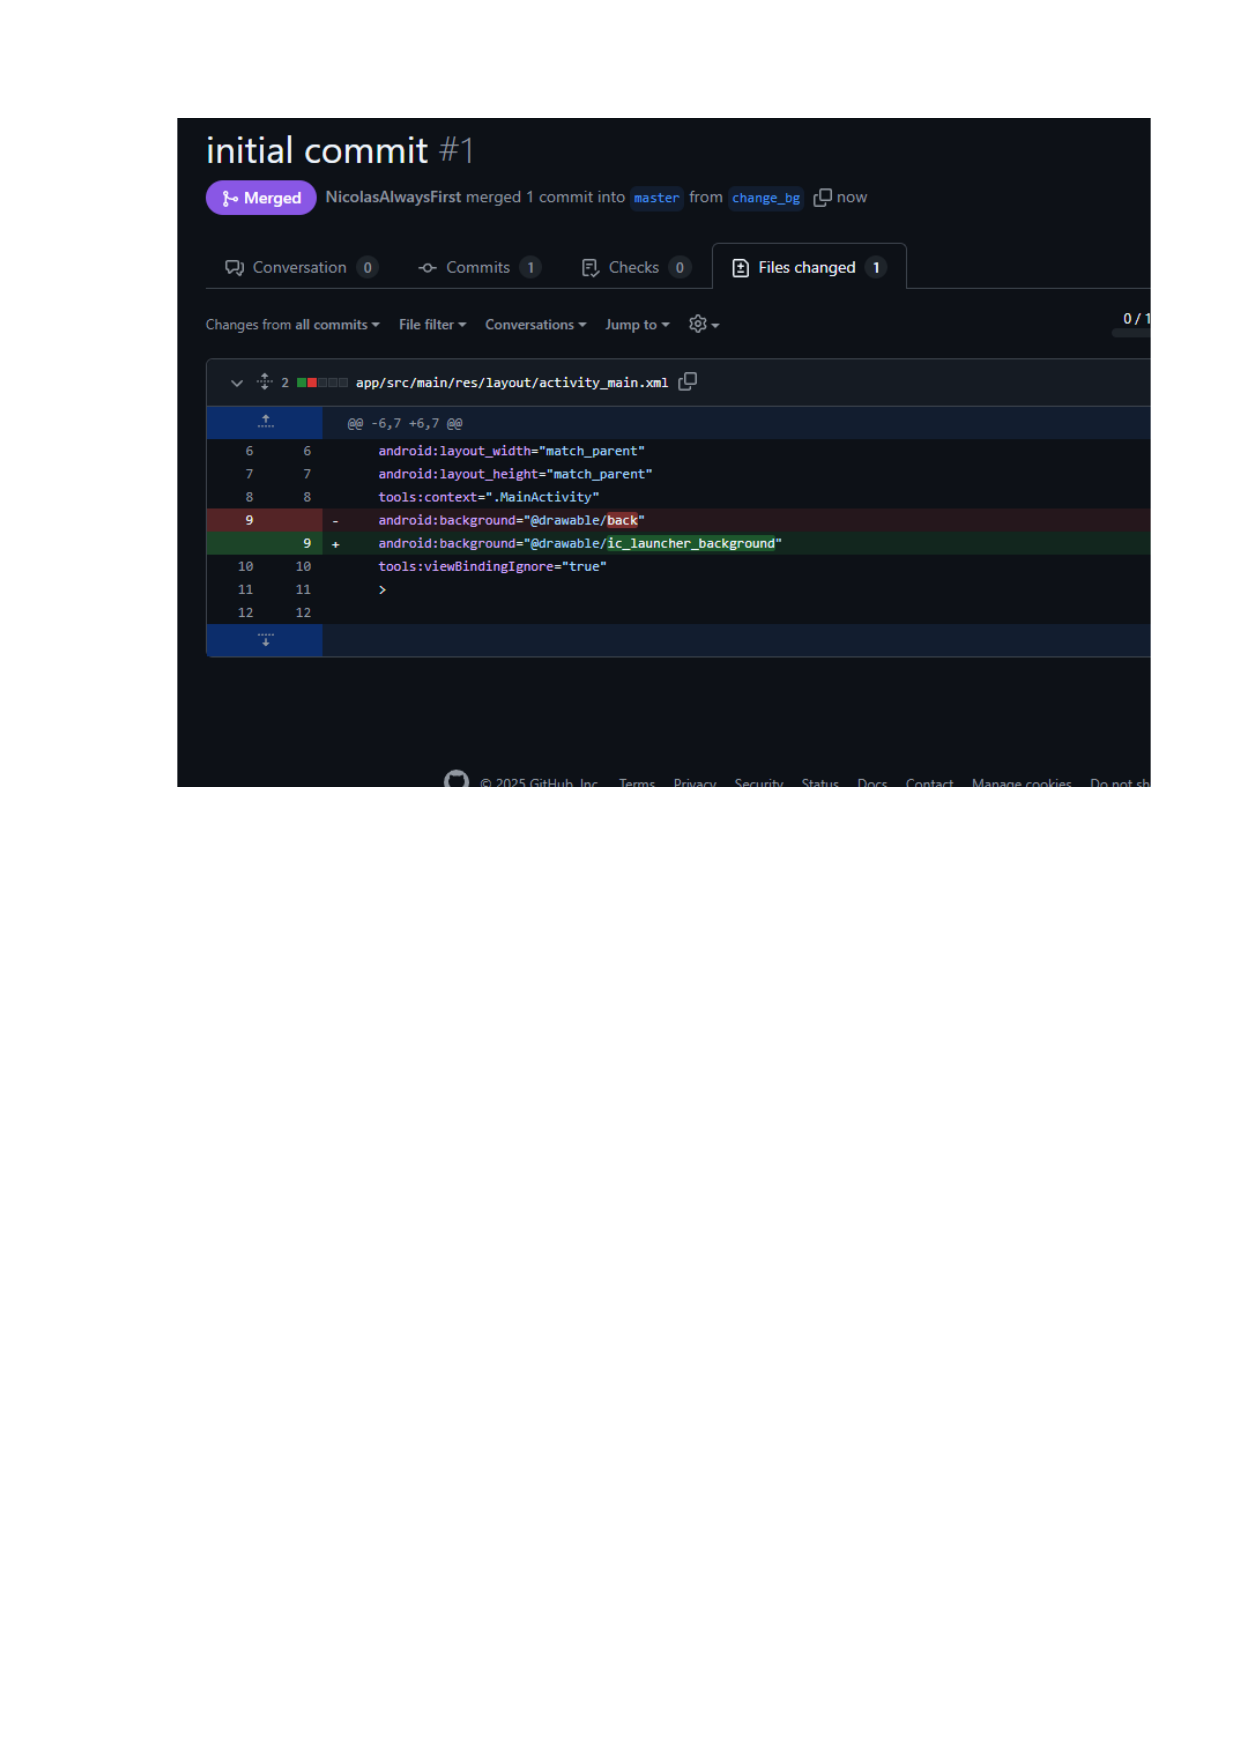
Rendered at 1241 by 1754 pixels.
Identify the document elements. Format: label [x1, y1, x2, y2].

picture [177, 118, 1151, 787]
